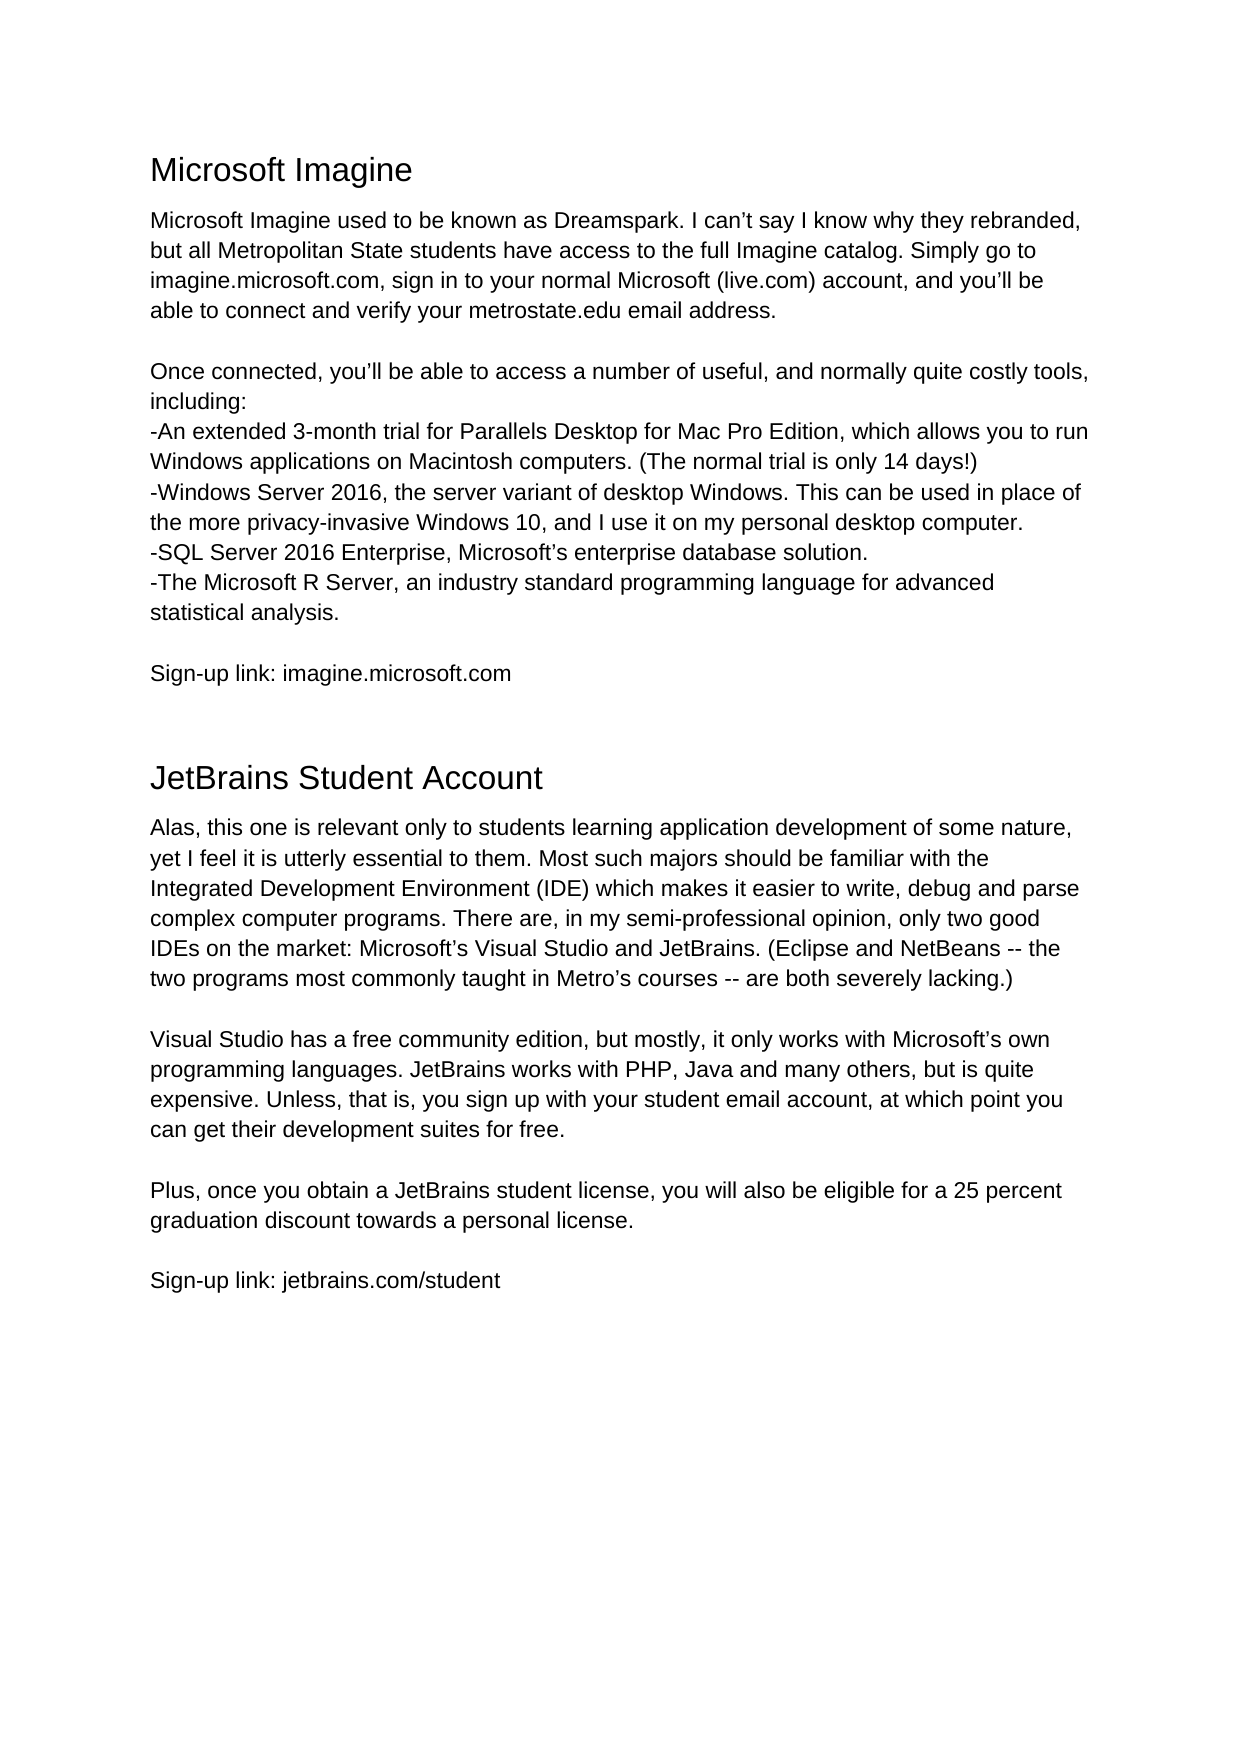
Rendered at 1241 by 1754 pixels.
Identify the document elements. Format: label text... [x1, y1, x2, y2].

subtitle Microsoft Imagine [150, 150, 1090, 188]
text -An extended 3-month trial for Parallels Desktop for Mac Pro Edition, which allows you to run Windows applications on Macintosh computers. (The normal trial is only 14 days!) [150, 418, 1090, 475]
text -The Microsoft R Server, an industry standard programming language for advanced statistical analysis. [150, 569, 1090, 626]
text Microsoft Imagine used to be known as Dreamspark. I can’t say I know why they rebranded, but all Metropolitan State students have access to the full Imagine catalog. Simply go to imagine.microsoft.com, sign in to your normal Microsoft (live.com) account, and you’ll be able to connect and verify your metrostate.edu email address. [150, 207, 1090, 324]
text -SQL Server 2016 Enterprise, Microsoft’s enterprise database solution. [150, 539, 1090, 565]
text Once connected, you’ll be able to access a number of useful, and normally quite costly tools, including: [150, 358, 1090, 414]
text Sign-up link: imagine.microsoft.com [150, 660, 1090, 686]
text -Windows Server 2016, the server variant of desktop Windows. This can be used in place of the more privacy-invasive Windows 10, and I use it on my personal desktop computer. [150, 478, 1090, 535]
text Alas, this one is relevant only to students learning application development of some nature, yet I feel it is utterly essential to them. Most such majors should be familiar with the Integrated Development Environment (IDE) which makes it easier to write, debug and parse complex computer programs. There are, in my semi-professional opinion, only two good IDEs on the market: Microsoft’s Visual Studio and JetBrains. (Eclipse and NetBeans -- the two programs most commonly taught in Metro’s courses -- are both severely lacking.) [150, 814, 1090, 992]
subtitle JetBrains Student Account [150, 758, 1090, 796]
text Sign-up link: jetbrains.com/student [150, 1267, 1090, 1294]
text Visual Studio has a free community edition, but mostly, it only works with Microsoft’s own programming languages. JetBrains works with PHP, Java and many others, but is quite expensive. Unless, that is, you sign up with your student email account, at which point you can get their development suites for free. [150, 1026, 1090, 1143]
text Plus, once you obtain a JetBrains student license, you will also be eligible for a 25 percent graduation discount towards a personal license. [150, 1177, 1090, 1233]
